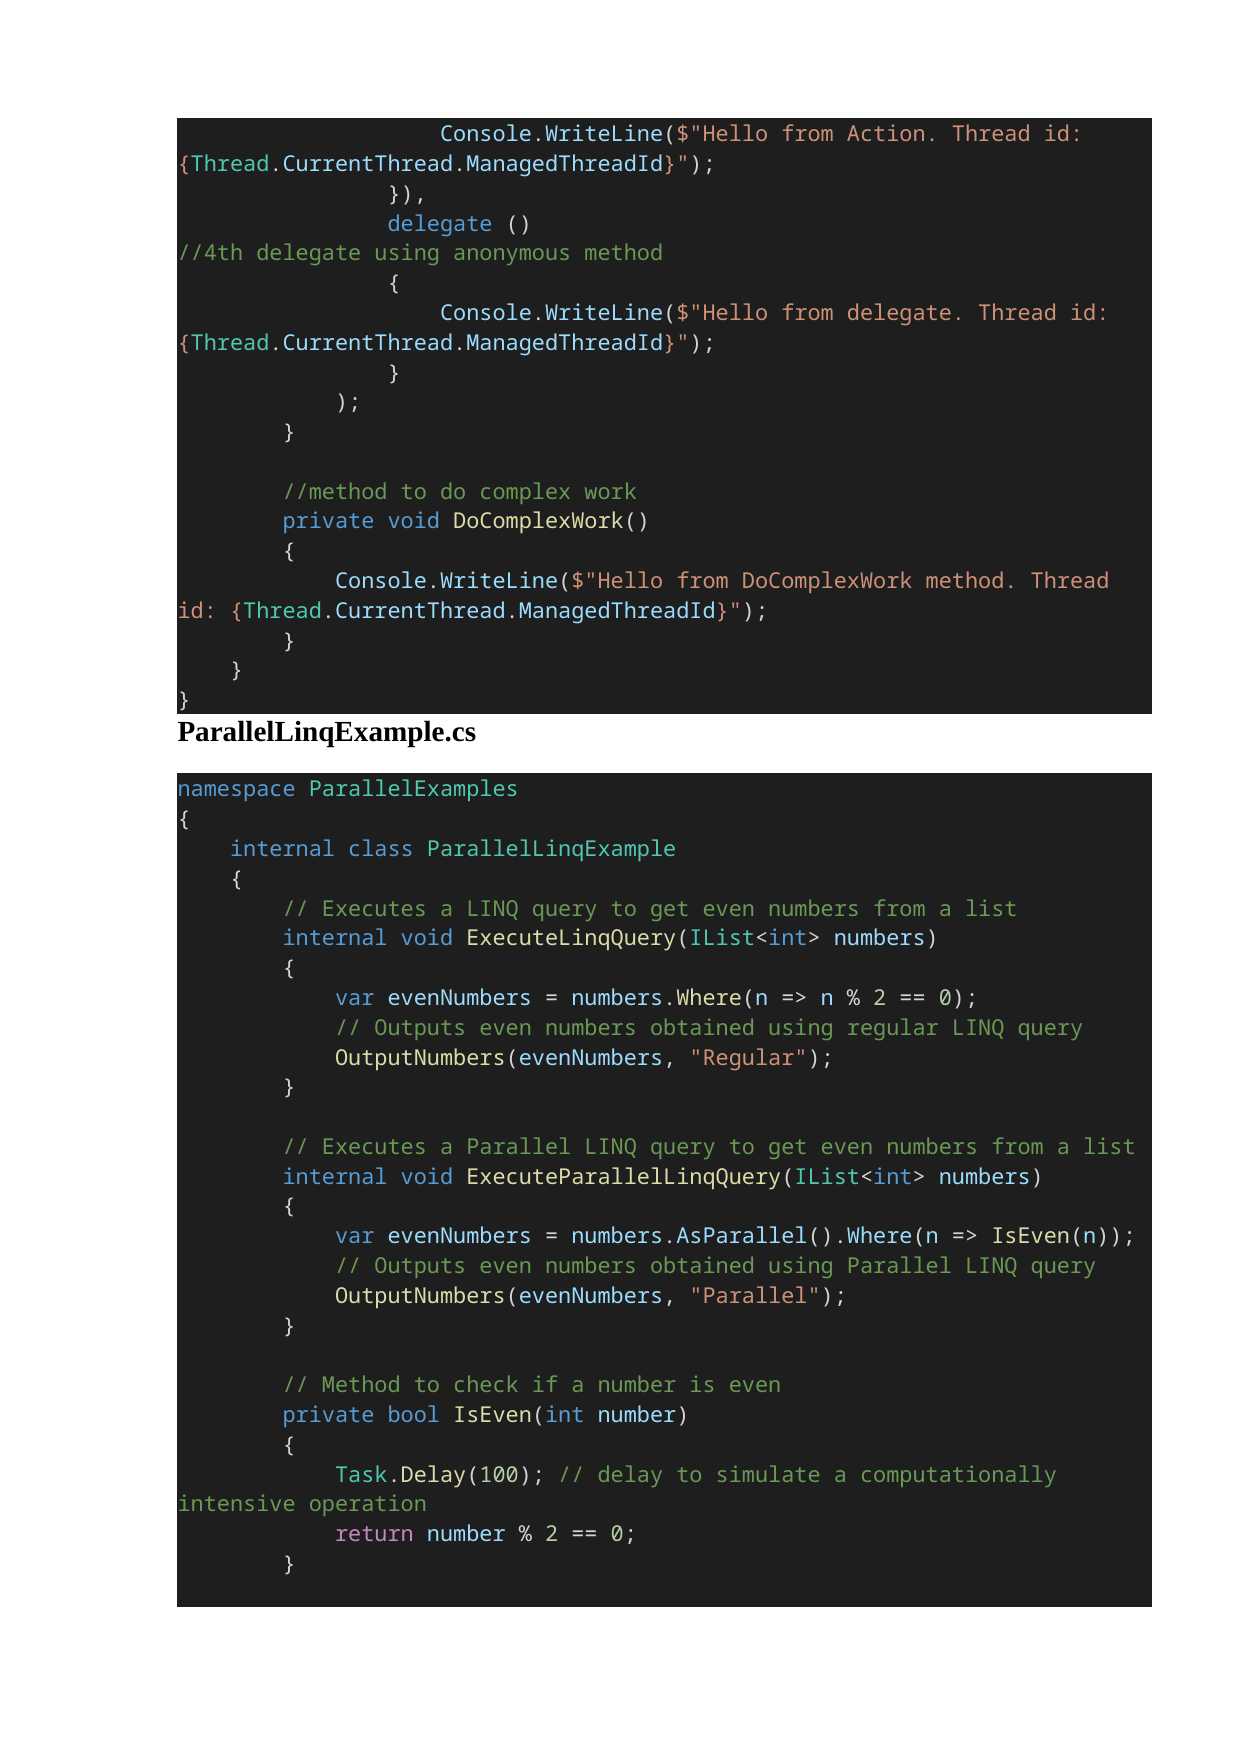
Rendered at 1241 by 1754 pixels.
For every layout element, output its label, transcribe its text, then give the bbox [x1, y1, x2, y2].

text return number % 2 == 0; [177, 1518, 1152, 1548]
text internal class ParallelLinqExample [177, 833, 1152, 863]
text var evenNumbers = numbers.Where(n => n % 2 == 0); [177, 982, 1152, 1012]
text internal void ExecuteParallelLinqQuery(IList<int> numbers) [177, 1161, 1152, 1190]
text } [177, 416, 1152, 446]
text Console.WriteLine($"Hello from Action. Thread id: {Thread.CurrentThread.ManagedThreadId}"); [177, 118, 1152, 178]
text Console.WriteLine($"Hello from DoComplexWork method. Thread id: {Thread.CurrentThread.ManagedThreadId}"); [177, 565, 1152, 624]
text { [177, 535, 1152, 565]
text Console.WriteLine($"Hello from delegate. Thread id: {Thread.CurrentThread.ManagedThreadId}"); [177, 297, 1152, 356]
text //method to do complex work [177, 476, 1152, 505]
text }), [177, 178, 1152, 207]
text } [177, 1071, 1152, 1101]
text } [177, 624, 1152, 654]
text { [177, 803, 1152, 833]
text // Outputs even numbers obtained using Parallel LINQ query [177, 1250, 1152, 1280]
text { [177, 952, 1152, 982]
text { [177, 1429, 1152, 1458]
text var evenNumbers = numbers.AsParallel().Where(n => IsEven(n)); [177, 1220, 1152, 1250]
text OutputNumbers(evenNumbers, "Regular"); [177, 1041, 1152, 1071]
text OutputNumbers(evenNumbers, "Parallel"); [177, 1280, 1152, 1309]
text namespace ParallelExamples [177, 773, 1152, 803]
text { [177, 863, 1152, 892]
text // Executes a Parallel LINQ query to get even numbers from a list [177, 1131, 1152, 1161]
text ParallelLinqExample.cs [177, 714, 1152, 747]
text // Outputs even numbers obtained using regular LINQ query [177, 1012, 1152, 1041]
text // Method to check if a number is even [177, 1369, 1152, 1399]
text Task.Delay(100); // delay to simulate a computationally intensive operation [177, 1458, 1152, 1518]
text { [177, 1190, 1152, 1220]
text private bool IsEven(int number) [177, 1399, 1152, 1429]
text } [177, 1548, 1152, 1578]
text } [177, 684, 1152, 714]
text private void DoComplexWork() [177, 505, 1152, 535]
text delegate () //4th delegate using anonymous method [177, 207, 1152, 267]
text } [177, 356, 1152, 386]
text { [177, 267, 1152, 297]
text internal void ExecuteLinqQuery(IList<int> numbers) [177, 922, 1152, 952]
text // Executes a LINQ query to get even numbers from a list [177, 892, 1152, 922]
text } [177, 1309, 1152, 1339]
text } [177, 654, 1152, 684]
text ); [177, 386, 1152, 416]
